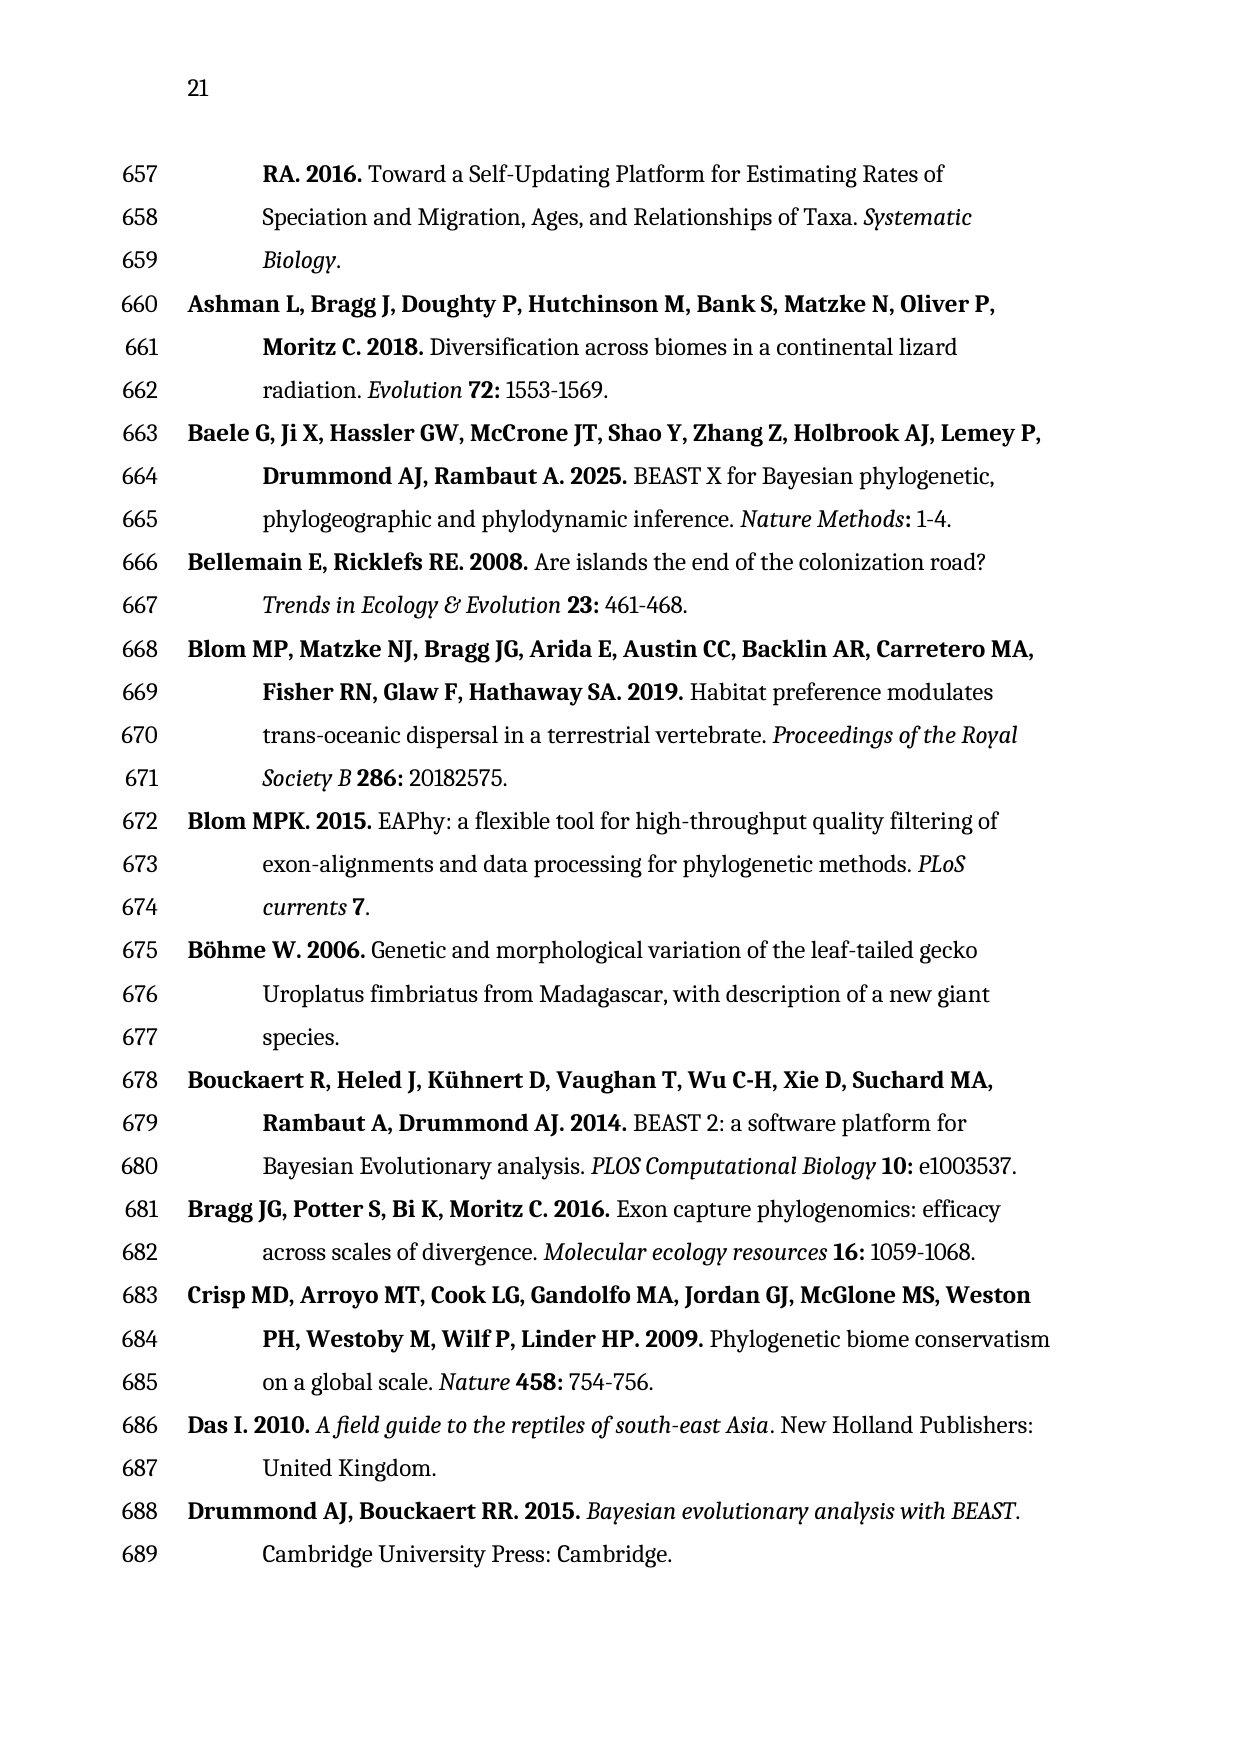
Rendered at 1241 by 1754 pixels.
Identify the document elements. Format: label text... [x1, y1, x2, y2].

text Das I. 2010. A field guide to the reptiles of south-east Asia. New Holland Publishers: United Kingdom. [187, 1411, 1053, 1483]
text Bragg JG, Potter S, Bi K, Moritz C. 2016. Exon capture phylogenomics: efficacy across scales of divergence. Molecular ecology resources 16: 1059-1068. [187, 1195, 1053, 1267]
text Drummond AJ, Bouckaert RR. 2015. Bayesian evolutionary analysis with BEAST. Cambridge University Press: Cambridge. [187, 1497, 1053, 1569]
text Blom MP, Matzke NJ, Bragg JG, Arida E, Austin CC, Backlin AR, Carretero MA, Fisher RN, Glaw F, Hathaway SA. 2019. Habitat preference modulates trans-oceanic dispersal in a terrestrial vertebrate. Proceedings of the Royal Society B 286: 20182575. [187, 634, 1053, 793]
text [187, 160, 1053, 275]
text Blom MPK. 2015. EAPhy: a flexible tool for high-throughput quality filtering of exon-alignments and data processing for phylogenetic methods. PLoS currents 7. [187, 807, 1053, 922]
text Crisp MD, Arroyo MT, Cook LG, Gandolfo MA, Jordan GJ, McGlone MS, Weston PH, Westoby M, Wilf P, Linder HP. 2009. Phylogenetic biome conservatism on a global scale. Nature 458: 754-756. [187, 1281, 1053, 1396]
text Bellemain E, Ricklefs RE. 2008. Are islands the end of the colonization road? Trends in Ecology & Evolution 23: 461-468. [187, 548, 1053, 620]
text Ashman L, Bragg J, Doughty P, Hutchinson M, Bank S, Matzke N, Oliver P, Moritz C. 2018. Diversification across biomes in a continental lizard radiation. Evolution 72: 1553-1569. [187, 289, 1053, 404]
text Böhme W. 2006. Genetic and morphological variation of the leaf-tailed gecko Uroplatus fimbriatus from Madagascar, with description of a new giant species. [187, 936, 1053, 1051]
text Baele G, Ji X, Hassler GW, McCrone JT, Shao Y, Zhang Z, Holbrook AJ, Lemey P, Drummond AJ, Rambaut A. 2025. BEAST X for Bayesian phylogenetic, phylogeographic and phylodynamic inference. Nature Methods: 1-4. [187, 419, 1053, 534]
text Bouckaert R, Heled J, Kühnert D, Vaughan T, Wu C-H, Xie D, Suchard MA, Rambaut A, Drummond AJ. 2014. BEAST 2: a software platform for Bayesian Evolutionary analysis. PLOS Computational Biology 10: e1003537. [187, 1066, 1053, 1181]
